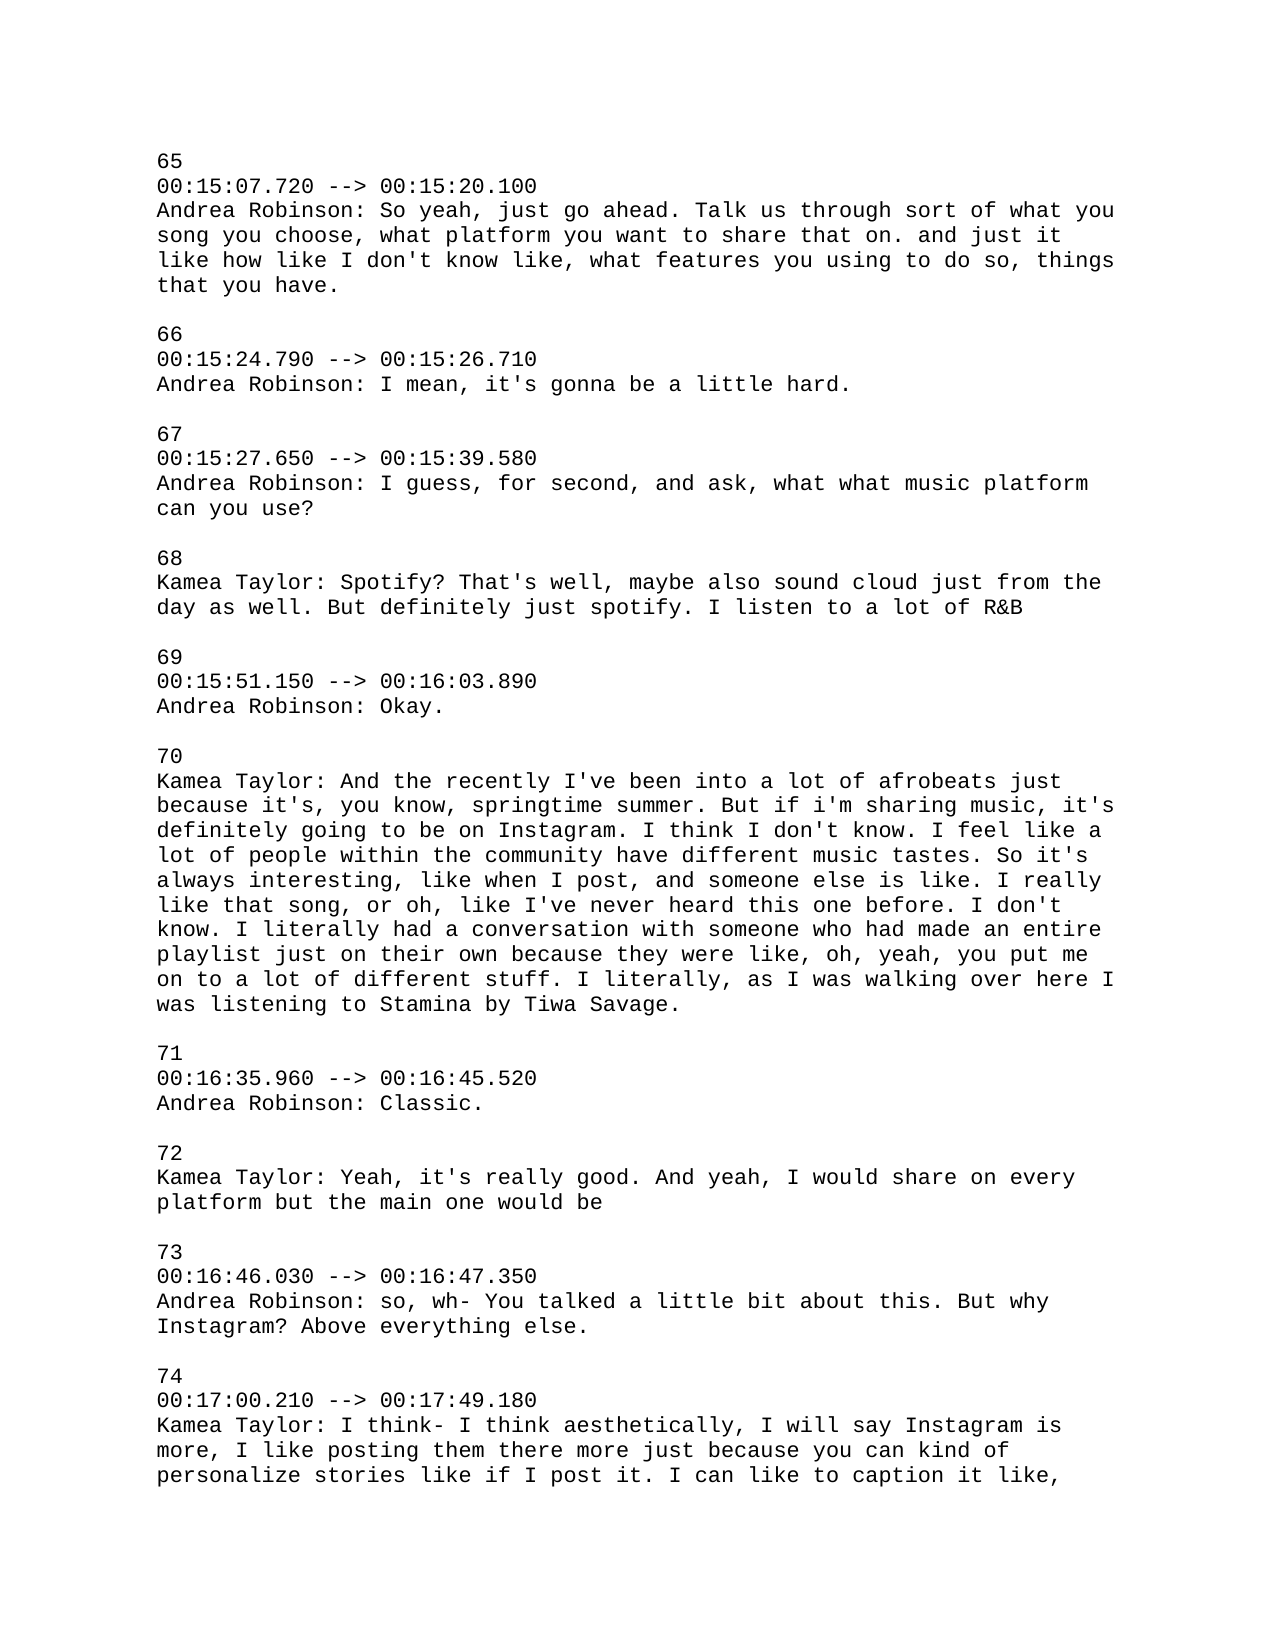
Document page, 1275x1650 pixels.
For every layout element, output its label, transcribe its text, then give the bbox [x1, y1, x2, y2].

text 68 [156, 547, 1118, 571]
text 74 [156, 1365, 1118, 1389]
text 00:16:46.030 --> 00:16:47.350 [156, 1266, 1118, 1290]
text 66 [156, 323, 1118, 348]
text Andrea Robinson: so, wh- You talked a little bit about this. But why Instagram? Above everything else. [156, 1290, 1118, 1340]
text Kamea Taylor: Yeah, it's really good. And yeah, I would share on every platform but the main one would be [156, 1166, 1118, 1216]
text Kamea Taylor: And the recently I've been into a lot of afrobeats just because it's, you know, springtime summer. But if i'm sharing music, it's definitely going to be on Instagram. I think I don't know. I feel like a lot of people within the community have different music tastes. So it's always interesting, like when I post, and someone else is like. I really like that song, or oh, like I've never heard this one before. I don't know. I literally had a conversation with someone who had made an entire playlist just on their own because they were like, oh, yeah, you put me on to a lot of different stuff. I literally, as I was walking over here I was listening to Stamina by Tiwa Savage. [156, 770, 1118, 1018]
text 00:15:51.150 --> 00:16:03.890 [156, 671, 1118, 695]
text 69 [156, 646, 1118, 671]
text 00:15:24.790 --> 00:15:26.710 [156, 348, 1118, 373]
text 67 [156, 423, 1118, 447]
text 00:15:07.720 --> 00:15:20.100 [156, 175, 1118, 199]
text 73 [156, 1241, 1118, 1266]
text 00:17:00.210 --> 00:17:49.180 [156, 1389, 1118, 1414]
text 00:15:27.650 --> 00:15:39.580 [156, 447, 1118, 472]
text 65 [156, 150, 1118, 175]
text 00:16:35.960 --> 00:16:45.520 [156, 1067, 1118, 1092]
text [156, 1414, 1118, 1489]
text Andrea Robinson: I mean, it's gonna be a little hard. [156, 373, 1118, 398]
text Andrea Robinson: So yeah, just go ahead. Talk us through sort of what you song you choose, what platform you want to share that on. and just it like how like I don't know like, what features you using to do so, things that you have. [156, 199, 1118, 299]
text 70 [156, 745, 1118, 770]
text 72 [156, 1142, 1118, 1166]
text Kamea Taylor: Spotify? That's well, maybe also sound cloud just from the day as well. But definitely just spotify. I listen to a lot of R&B [156, 571, 1118, 621]
text Andrea Robinson: I guess, for second, and ask, what what music platform can you use? [156, 472, 1118, 522]
text Andrea Robinson: Okay. [156, 695, 1118, 720]
text 71 [156, 1042, 1118, 1067]
text Andrea Robinson: Classic. [156, 1092, 1118, 1117]
